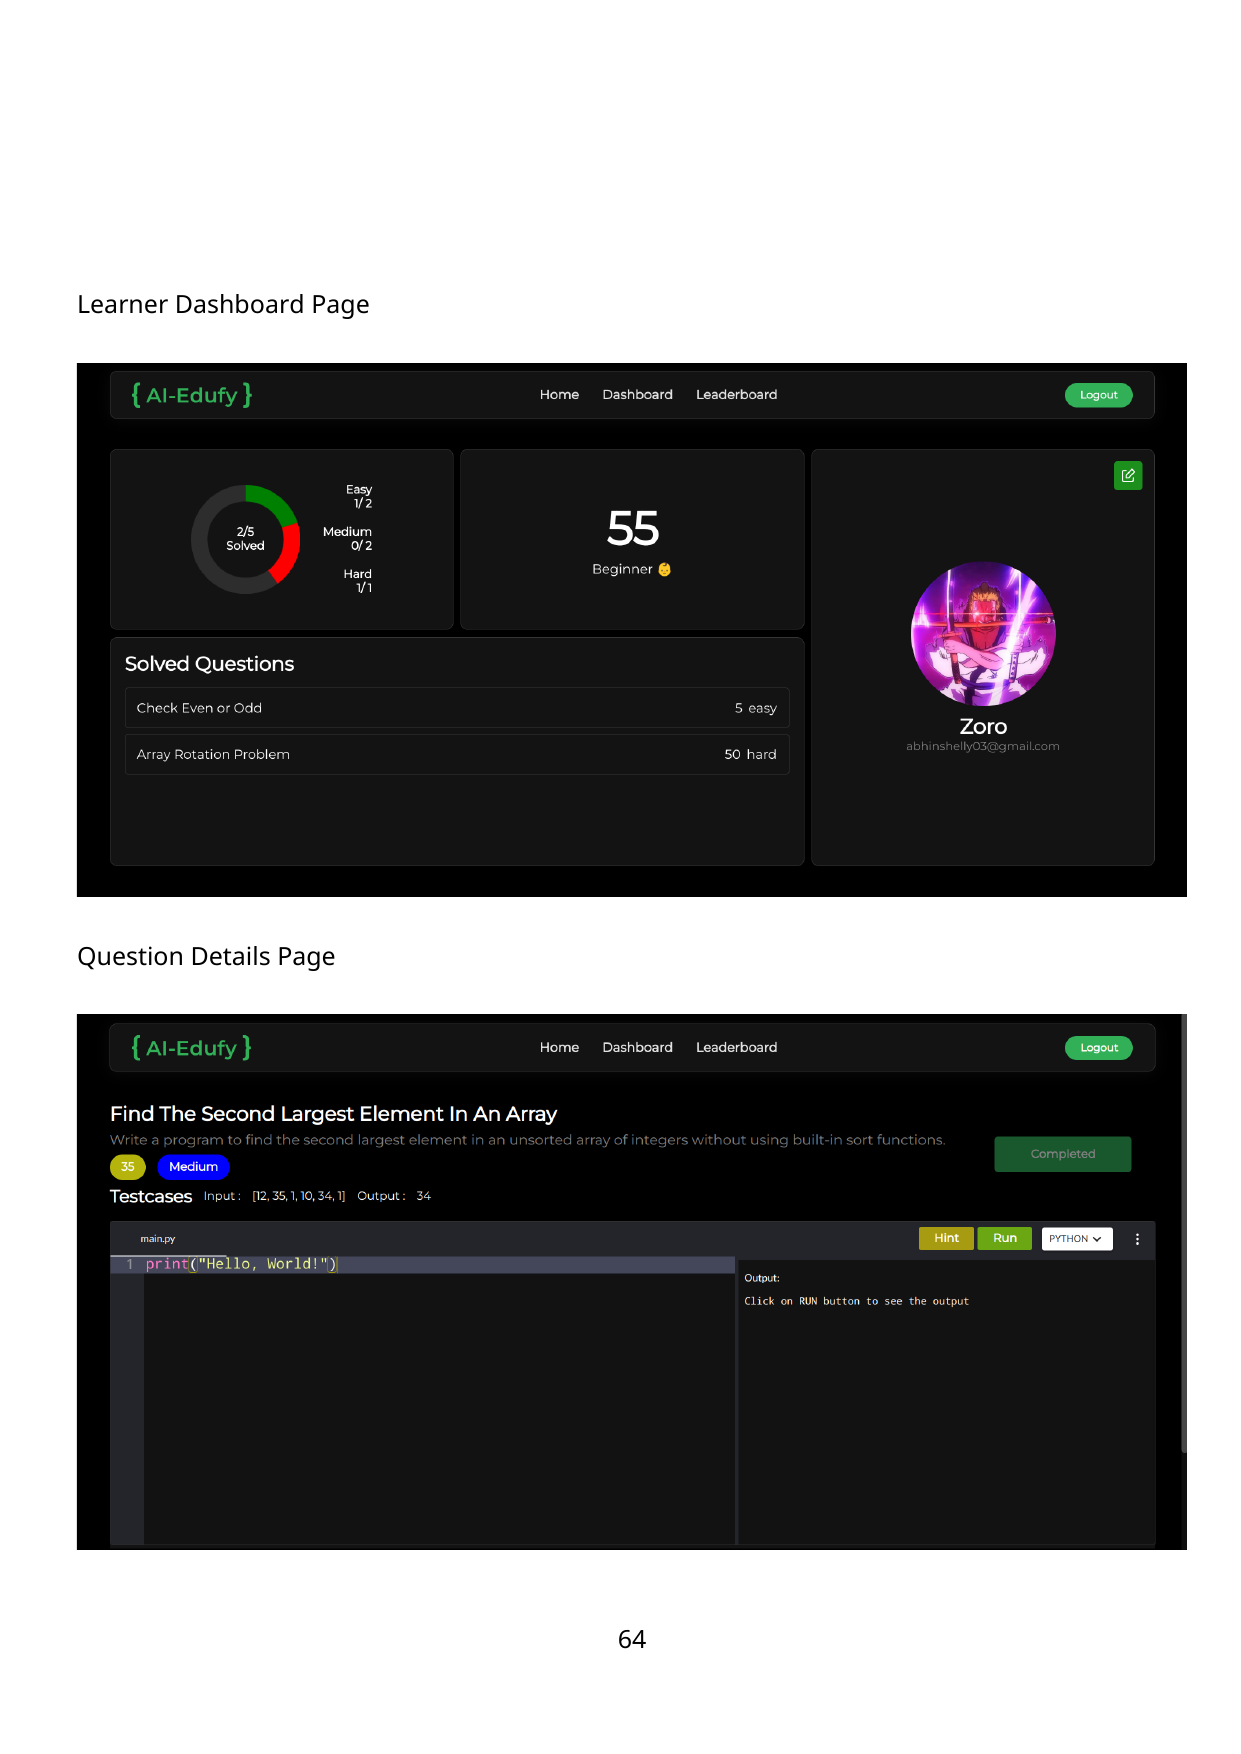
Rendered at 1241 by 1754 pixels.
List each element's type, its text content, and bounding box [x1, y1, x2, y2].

text Learner Dashboard Page [77, 287, 1187, 321]
text Question Details Page [77, 938, 1196, 972]
picture [76, 1014, 1187, 1550]
picture [76, 363, 1187, 897]
